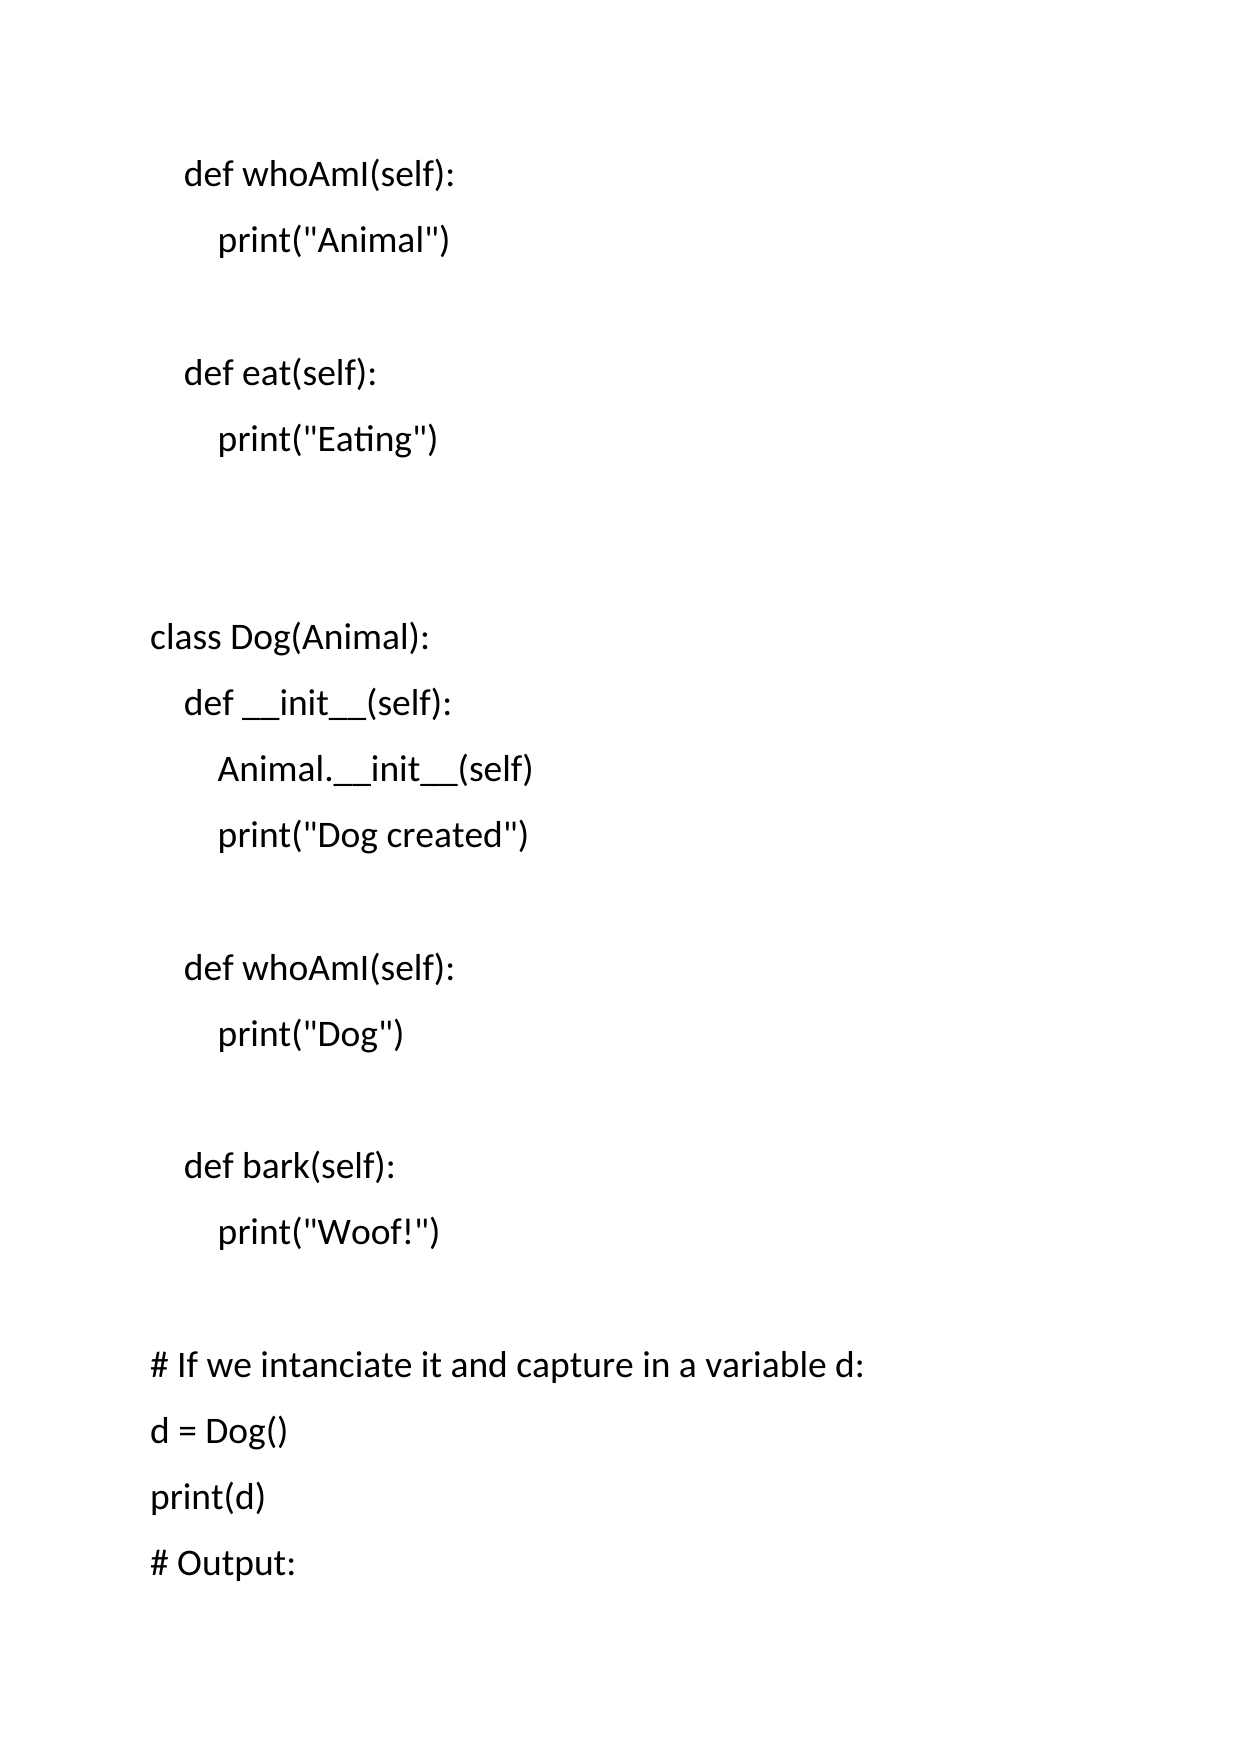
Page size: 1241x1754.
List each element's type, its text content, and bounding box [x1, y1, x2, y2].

text # Output: [150, 1539, 1090, 1585]
text print(d) [150, 1473, 1090, 1519]
text print("Dog") [150, 1010, 1090, 1056]
text print("Dog created") [150, 811, 1090, 857]
text # If we intanciate it and capture in a variable d: [150, 1341, 1090, 1386]
text print("Woof!") [150, 1208, 1090, 1254]
text def bark(self): [150, 1142, 1090, 1188]
text Animal.__init__(self) [150, 745, 1090, 791]
text def eat(self): [150, 348, 1090, 394]
text d = Dog() [150, 1407, 1090, 1453]
text def __init__(self): [150, 679, 1090, 725]
text def whoAmI(self): [150, 944, 1090, 989]
text print("Eating") [150, 414, 1090, 460]
text def whoAmI(self): [150, 150, 1090, 196]
text print("Animal") [150, 216, 1090, 262]
text class Dog(Animal): [150, 613, 1090, 659]
